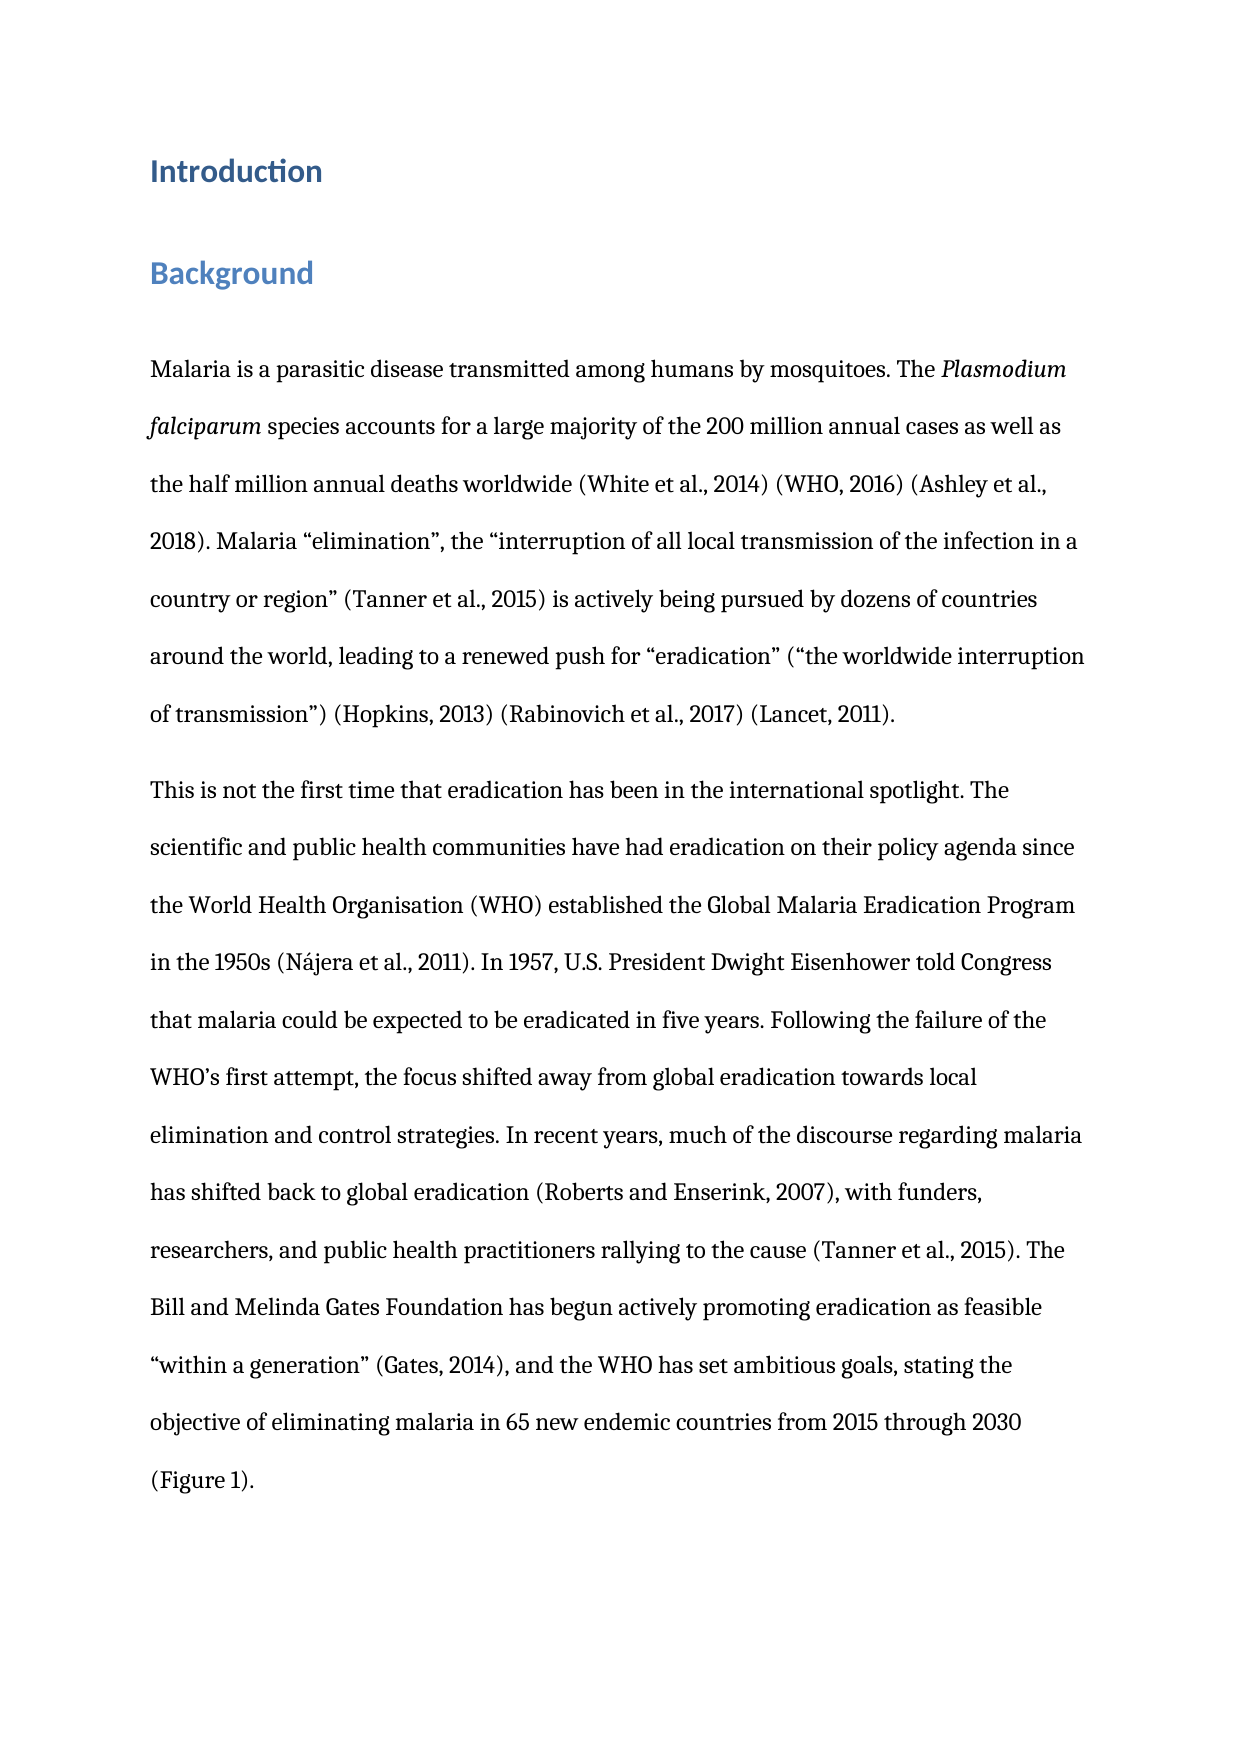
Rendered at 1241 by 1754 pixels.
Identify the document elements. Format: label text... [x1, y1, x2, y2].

subtitle Introduction [150, 150, 1090, 191]
text This is not the first time that eradication has been in the international spotlight. The scientific and public health communities have had eradication on their policy agenda since the World Health Organisation (WHO) established the Global Malaria Eradication Program in the 1950s (Nájera et al., 2011). In 1957, U.S. President Dwight Eisenhower told Congress that malaria could be expected to be eradicated in five years. Following the failure of the WHO’s first attempt, the focus shifted away from global eradication towards local elimination and control strategies. In recent years, much of the discourse regarding malaria has shifted back to global eradication (Roberts and Enserink, 2007), with funders, researchers, and public health practitioners rallying to the cause (Tanner et al., 2015). The Bill and Melinda Gates Foundation has begun actively promoting eradication as feasible “within a generation” (Gates, 2014), and the WHO has set ambitious goals, stating the objective of eliminating malaria in 65 new endemic countries from 2015 through 2030 (Figure 1). [150, 776, 1090, 1494]
subtitle Background [150, 252, 1090, 293]
text Malaria is a parasitic disease transmitted among humans by mosquitoes. The Plasmodium falciparum species accounts for a large majority of the 200 million annual cases as well as the half million annual deaths worldwide (White et al., 2014) (WHO, 2016) (Ashley et al., 2018). Malaria “elimination”, the “interruption of all local transmission of the infection in a country or region” (Tanner et al., 2015) is actively being pursued by dozens of countries around the world, leading to a renewed push for “eradication” (“the worldwide interruption of transmission”) (Hopkins, 2013) (Rabinovich et al., 2017) (Lancet, 2011). [150, 354, 1090, 728]
